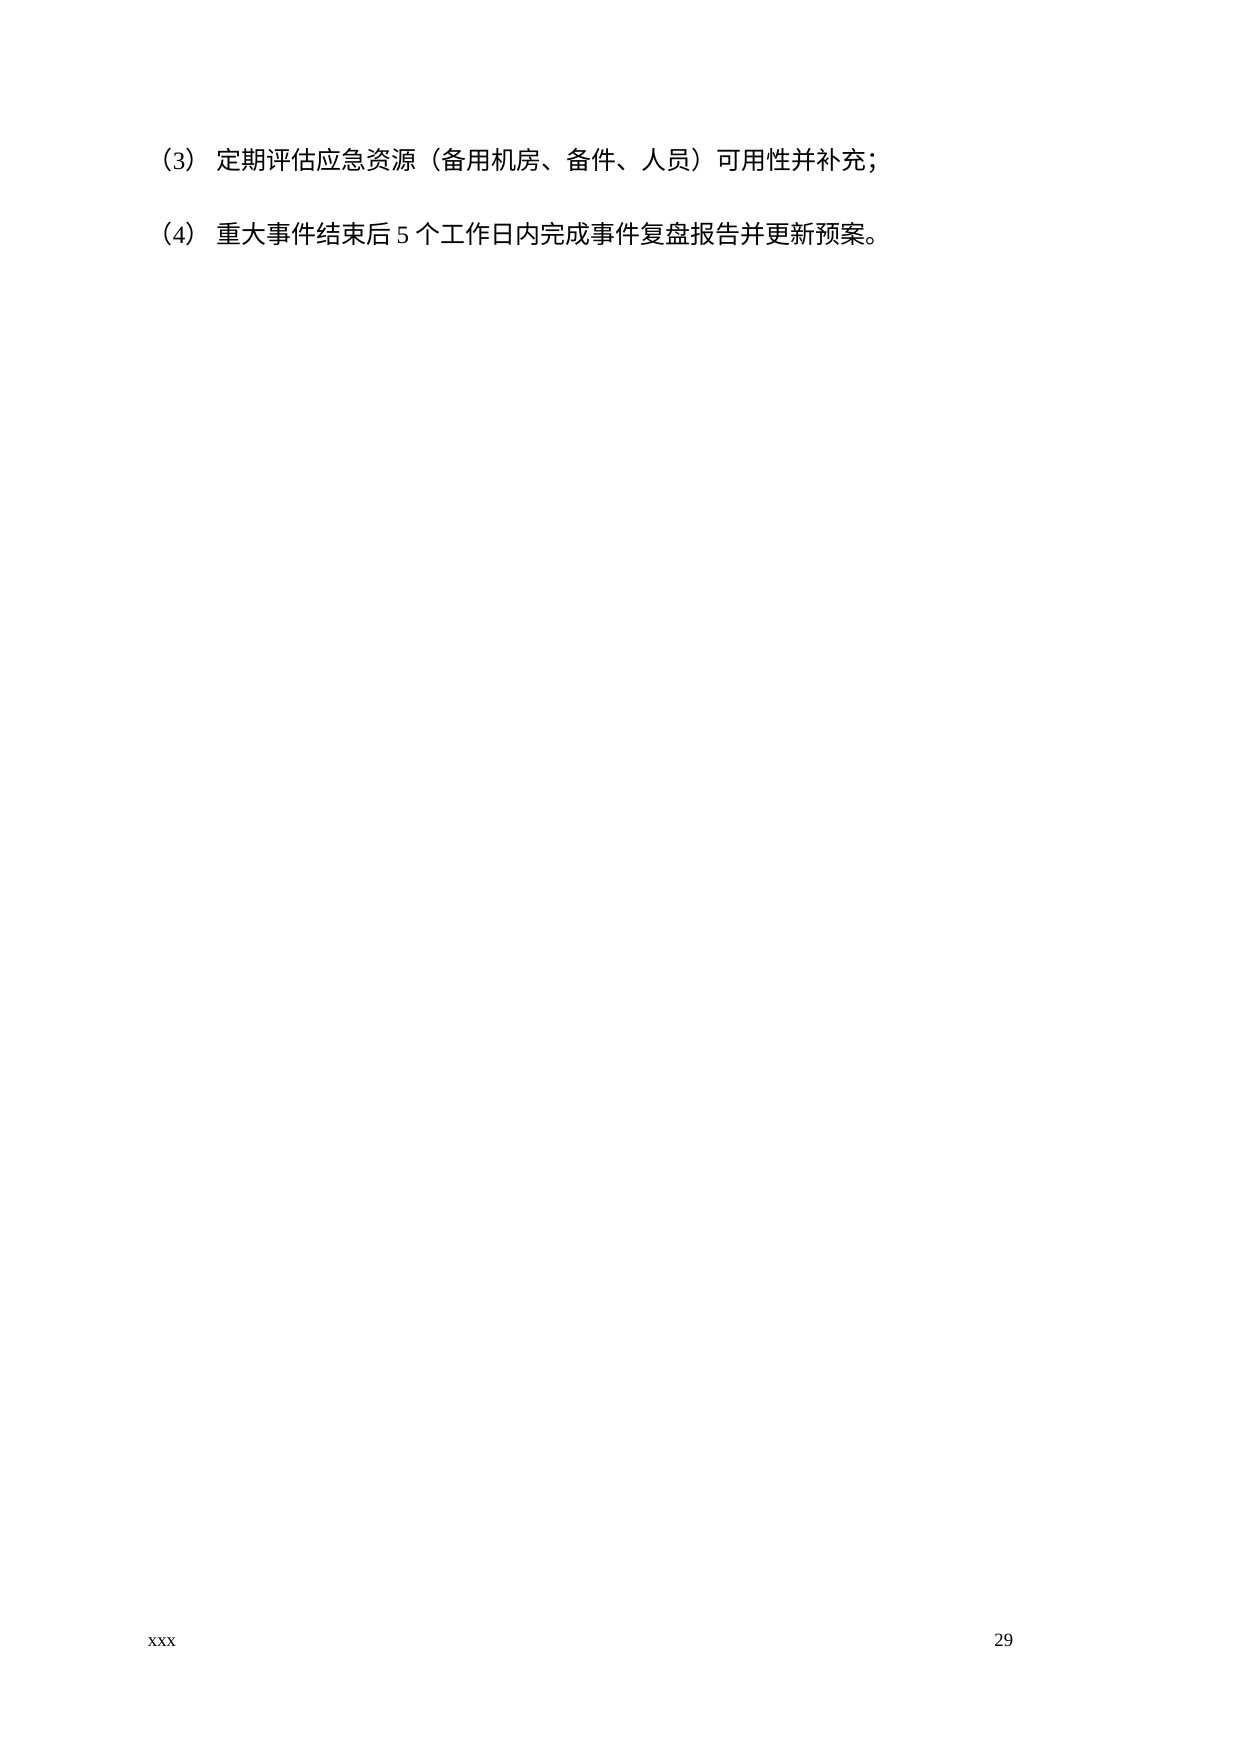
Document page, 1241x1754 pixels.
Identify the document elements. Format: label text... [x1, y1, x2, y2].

list 重大事件结束后 5 个工作日内完成事件复盘报告并更新预案。 [148, 200, 1092, 265]
list 定期评估应急资源（备用机房、备件、人员）可用性并补充； [148, 126, 1092, 191]
